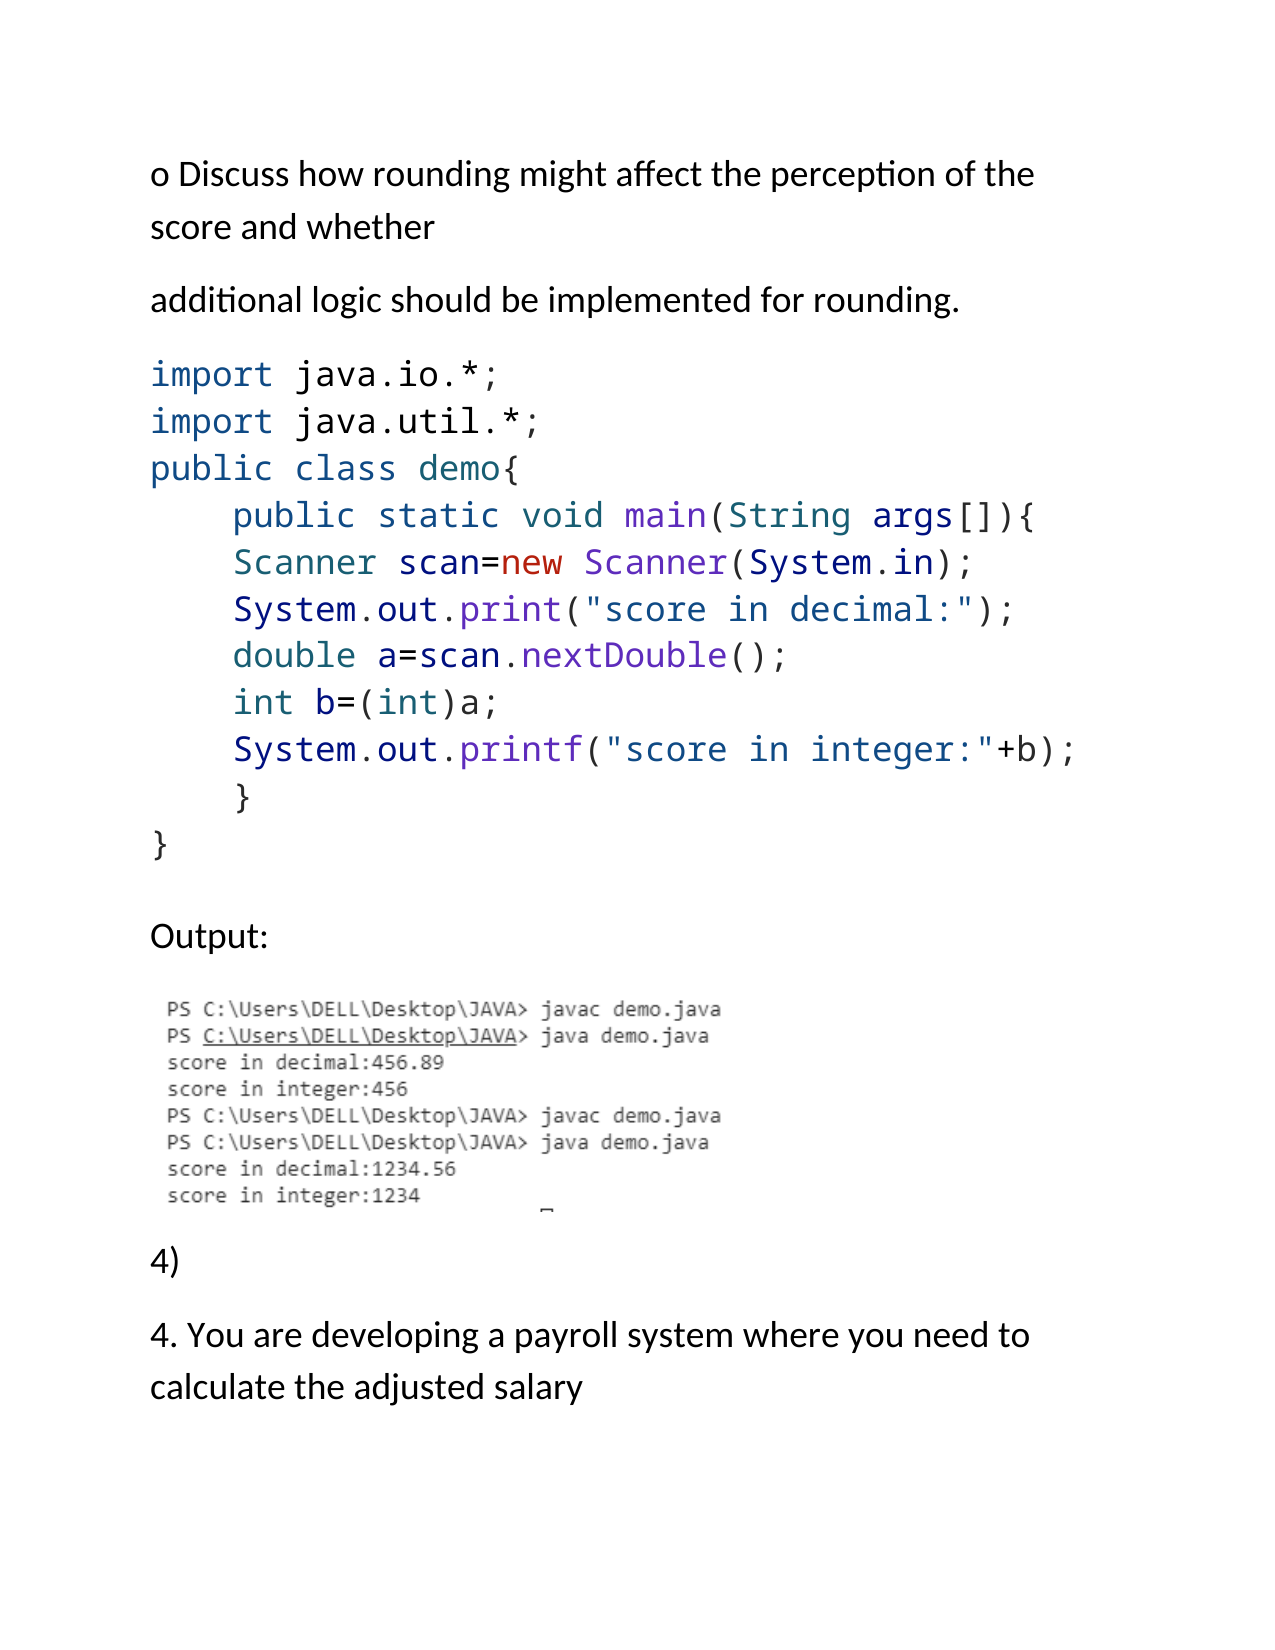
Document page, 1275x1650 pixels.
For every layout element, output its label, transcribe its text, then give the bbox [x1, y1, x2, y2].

text Output: [150, 912, 1125, 958]
text Scanner scan=new Scanner(System.in); [150, 537, 1125, 584]
text 4) [150, 1237, 1125, 1283]
text import java.util.*; [150, 397, 1125, 443]
text int b=(int)a; [150, 678, 1125, 725]
text import java.io.*; [150, 350, 1125, 397]
text o Discuss how rounding might affect the perception of the score and whether [150, 150, 1125, 248]
text public class demo{ [150, 443, 1125, 490]
text } [150, 772, 1125, 818]
text System.out.print("score in decimal:"); [150, 584, 1125, 631]
text additional logic should be implemented for rounding. [150, 276, 1125, 322]
text 4. You are developing a payroll system where you need to calculate the adjusted salary [150, 1311, 1125, 1409]
picture [150, 985, 977, 1212]
text } [150, 818, 1125, 865]
text double a=scan.nextDouble(); [150, 631, 1125, 678]
text public static void main(String args[]){ [150, 490, 1125, 537]
text System.out.printf("score in integer:"+b); [150, 725, 1125, 772]
